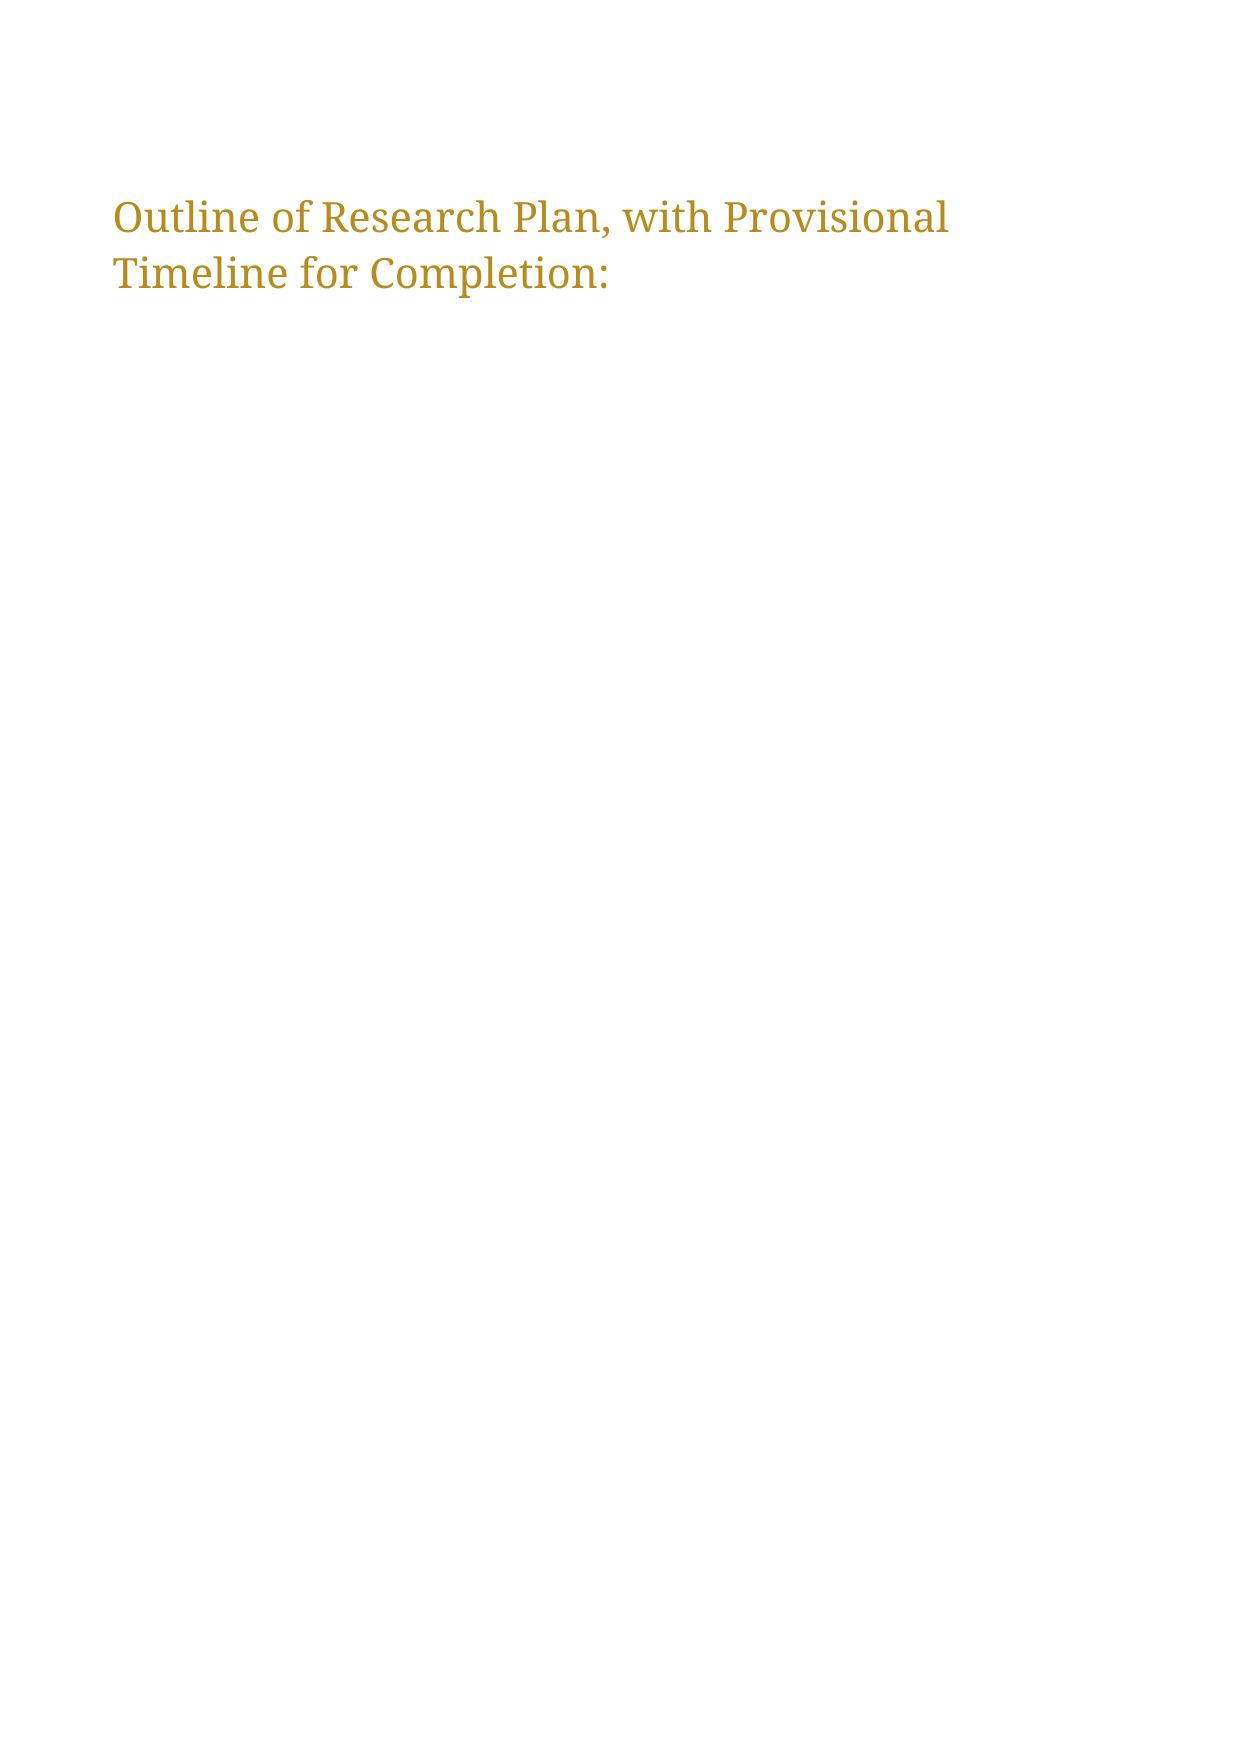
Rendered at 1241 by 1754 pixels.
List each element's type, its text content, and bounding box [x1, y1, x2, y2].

subtitle Outline of Research Plan, with Provisional Timeline for Completion: [112, 187, 1128, 301]
